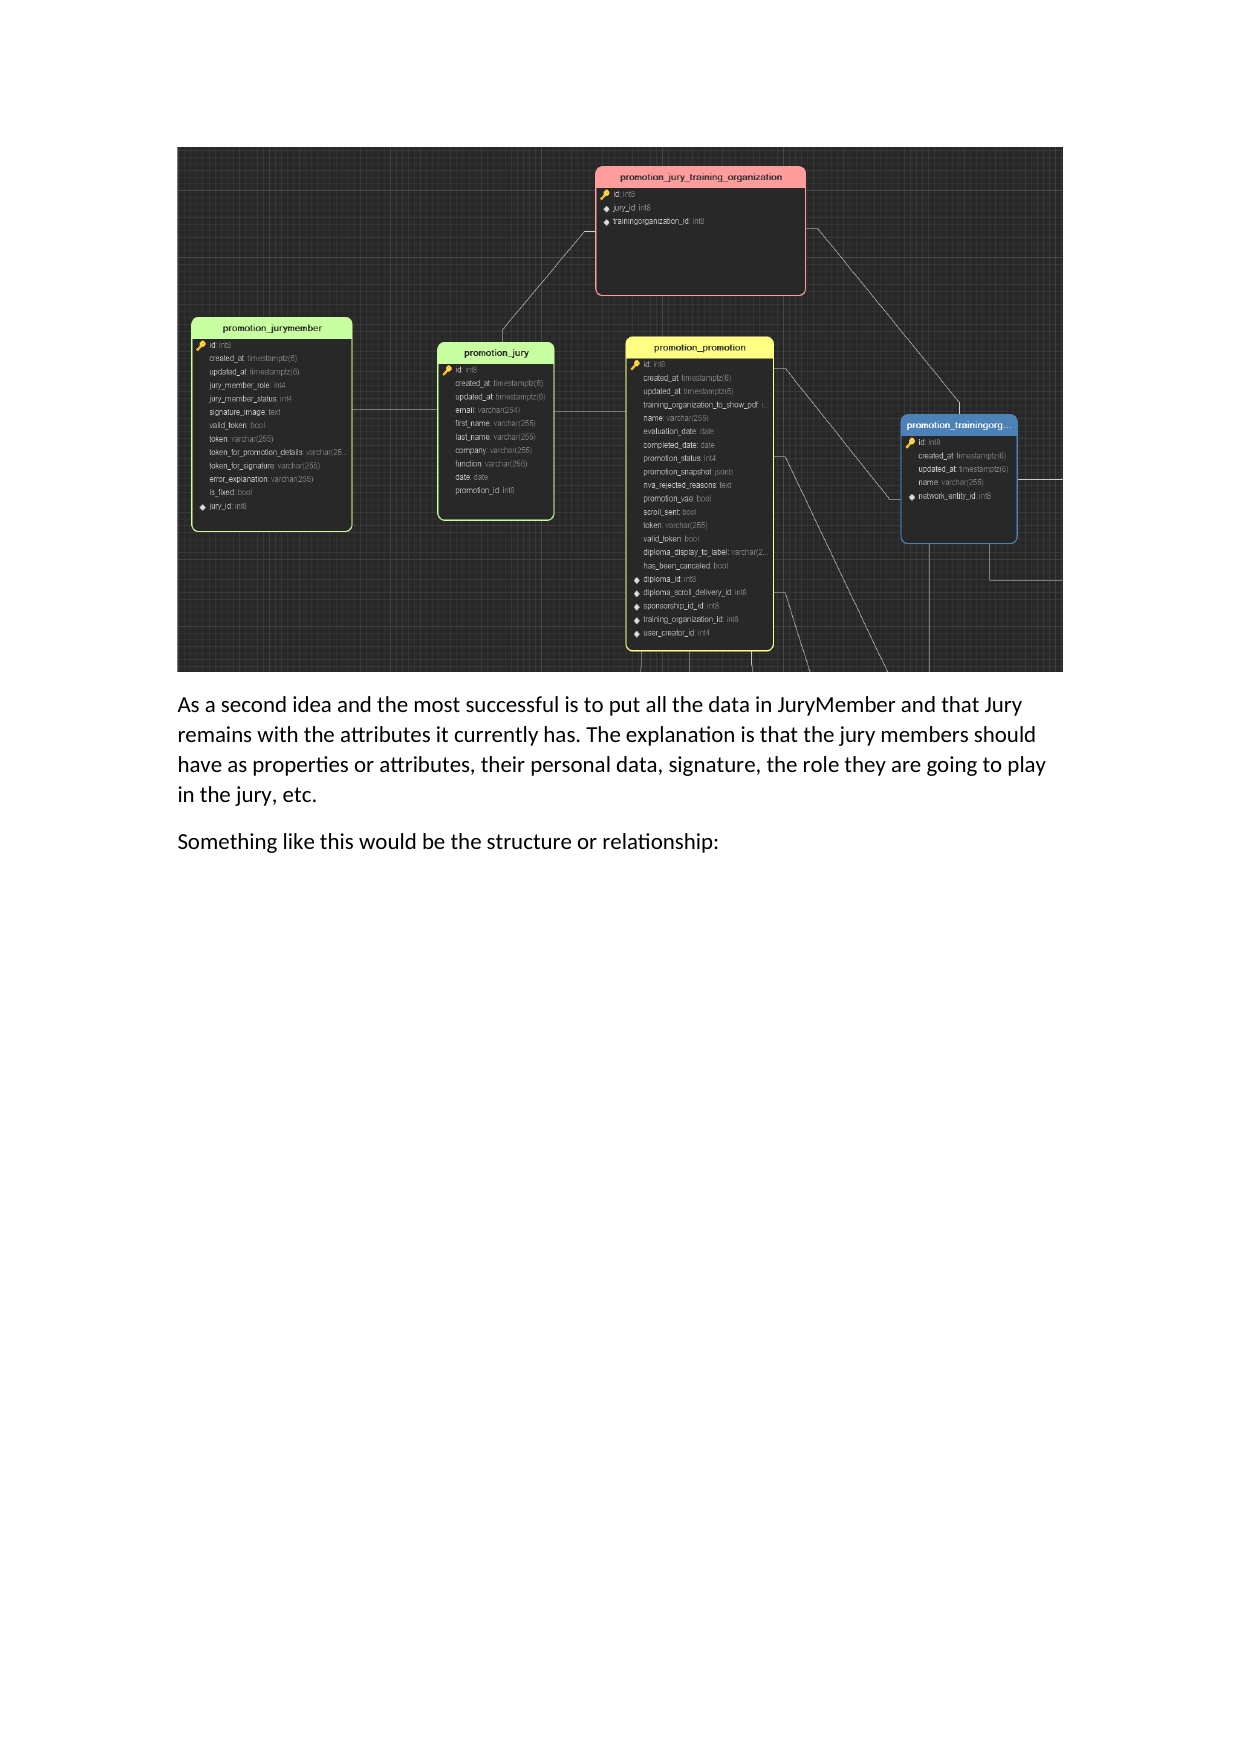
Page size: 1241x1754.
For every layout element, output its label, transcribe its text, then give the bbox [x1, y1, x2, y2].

picture [177, 147, 1063, 672]
text As a second idea and the most successful is to put all the data in JuryMember and that Jury remains with the attributes it currently has. The explanation is that the jury members should have as properties or attributes, their personal data, signature, the role they are going to play in the jury, etc. [177, 690, 1063, 809]
text Something like this would be the structure or relationship: [177, 827, 1063, 856]
